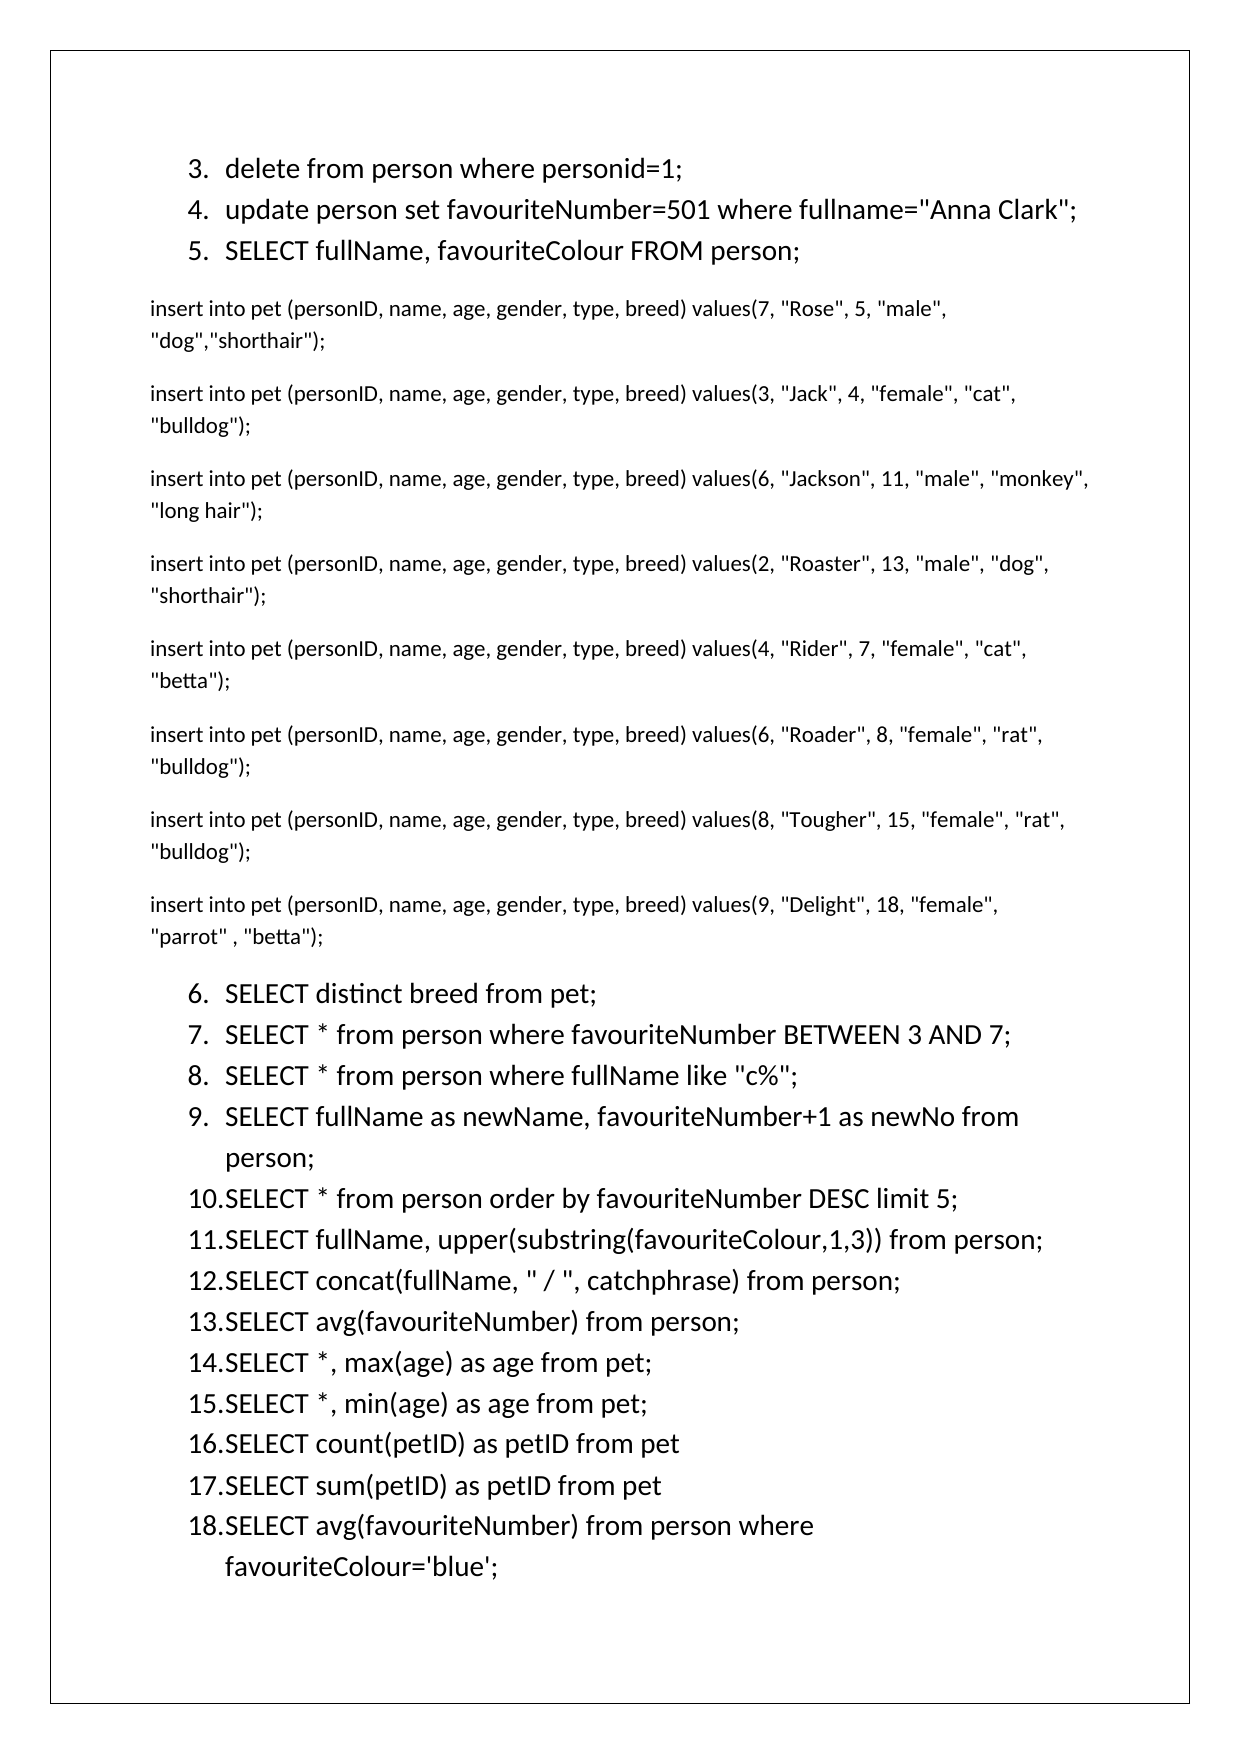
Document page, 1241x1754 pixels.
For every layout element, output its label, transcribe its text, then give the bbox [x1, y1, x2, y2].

text insert into pet (personID, name, age, gender, type, breed) values(2, "Roaster", 13, "male", "dog", "shorthair"); [150, 549, 1090, 609]
list SELECT concat(fullName, " / ", catchphrase) from person; [187, 1262, 1090, 1297]
list SELECT *, min(age) as age from pet; [187, 1385, 1090, 1420]
text insert into pet (personID, name, age, gender, type, breed) values(7, "Rose", 5, "male", "dog","shorthair"); [150, 294, 1090, 354]
list SELECT * from person where fullName like "c%"; [187, 1057, 1090, 1093]
list SELECT distinct breed from pet; [187, 975, 1090, 1011]
list SELECT avg(favouriteNumber) from person where favouriteColour='blue'; [187, 1507, 1090, 1584]
list SELECT fullName, favouriteColour FROM person; [187, 232, 1090, 267]
list SELECT fullName, upper(substring(favouriteColour,1,3)) from person; [187, 1221, 1090, 1257]
list SELECT avg(favouriteNumber) from person; [187, 1303, 1090, 1338]
list SELECT *, max(age) as age from pet; [187, 1344, 1090, 1379]
list SELECT count(petID) as petID from pet [187, 1426, 1090, 1461]
text insert into pet (personID, name, age, gender, type, breed) values(8, "Tougher", 15, "female", "rat", "bulldog"); [150, 805, 1090, 865]
list update person set favouriteNumber=501 where fullname="Anna Clark"; [187, 191, 1090, 227]
list SELECT * from person where favouriteNumber BETWEEN 3 AND 7; [187, 1016, 1090, 1052]
text insert into pet (personID, name, age, gender, type, breed) values(3, "Jack", 4, "female", "cat", "bulldog"); [150, 379, 1090, 439]
list SELECT * from person order by favouriteNumber DESC limit 5; [187, 1180, 1090, 1216]
list delete from person where personid=1; [187, 150, 1090, 186]
text insert into pet (personID, name, age, gender, type, breed) values(4, "Rider", 7, "female", "cat", "betta"); [150, 634, 1090, 695]
list SELECT fullName as newName, favouriteNumber+1 as newNo from person; [187, 1098, 1090, 1175]
text insert into pet (personID, name, age, gender, type, breed) values(6, "Jackson", 11, "male", "monkey", "long hair"); [150, 464, 1090, 524]
text insert into pet (personID, name, age, gender, type, breed) values(9, "Delight", 18, "female", "parrot" , "betta"); [150, 890, 1090, 950]
list SELECT sum(petID) as petID from pet [187, 1467, 1090, 1502]
text insert into pet (personID, name, age, gender, type, breed) values(6, "Roader", 8, "female", "rat", "bulldog"); [150, 720, 1090, 780]
